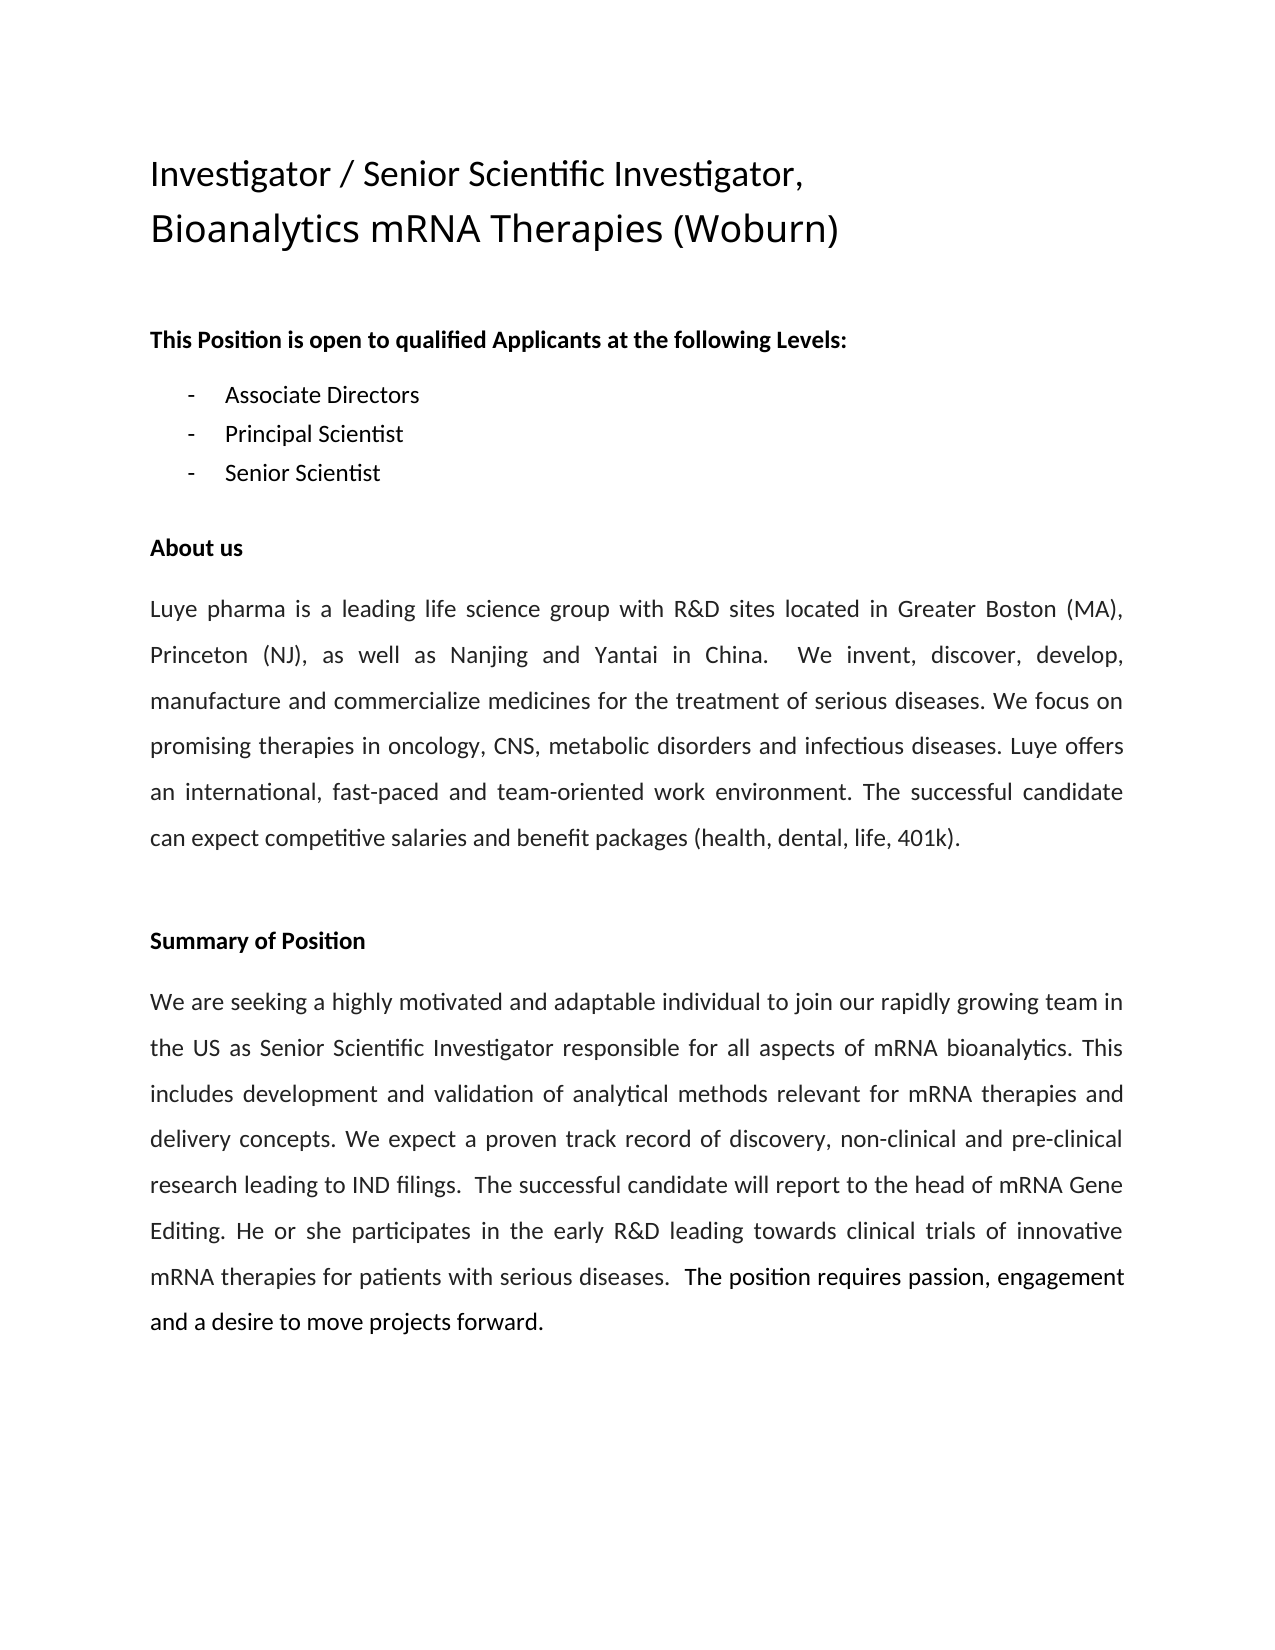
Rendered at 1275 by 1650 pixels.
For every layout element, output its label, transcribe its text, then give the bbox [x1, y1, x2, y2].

list Senior Scientist [187, 449, 1125, 488]
text Investigator / Senior Scientific Investigator, [150, 150, 1125, 196]
text About us [150, 532, 1125, 563]
text We are seeking a highly motivated and adaptable individual to join our rapidly growing team in the US as Senior Scientific Investigator responsible for all aspects of mRNA bioanalytics. This includes development and validation of analytical methods relevant for mRNA therapies and delivery concepts. We expect a proven track record of discovery, non-clinical and pre-clinical research leading to IND filings. The successful candidate will report to the head of mRNA Gene Editing. He or she participates in the early R&D leading towards clinical trials of innovative mRNA therapies for patients with serious diseases. The position requires passion, engagement and a desire to move projects forward. [150, 986, 1125, 1337]
list Associate Directors [187, 371, 1125, 410]
list Principal Scientist [187, 410, 1125, 449]
text This Position is open to qualified Applicants at the following Levels: [150, 316, 1125, 355]
text Luye pharma is a leading life science group with R&D sites located in Greater Boston (MA), Princeton (NJ), as well as Nanjing and Yantai in China. We invent, discover, develop, manufacture and commercialize medicines for the treatment of serious diseases. We focus on promising therapies in oncology, CNS, metabolic disorders and infectious diseases. Luye offers an international, fast-paced and team-oriented work environment. The successful candidate can expect competitive salaries and benefit packages (health, dental, life, 401k). [150, 593, 1125, 852]
text Bioanalytics mRNA Therapies (Woburn) [150, 203, 1125, 254]
text Summary of Position [150, 925, 1125, 956]
